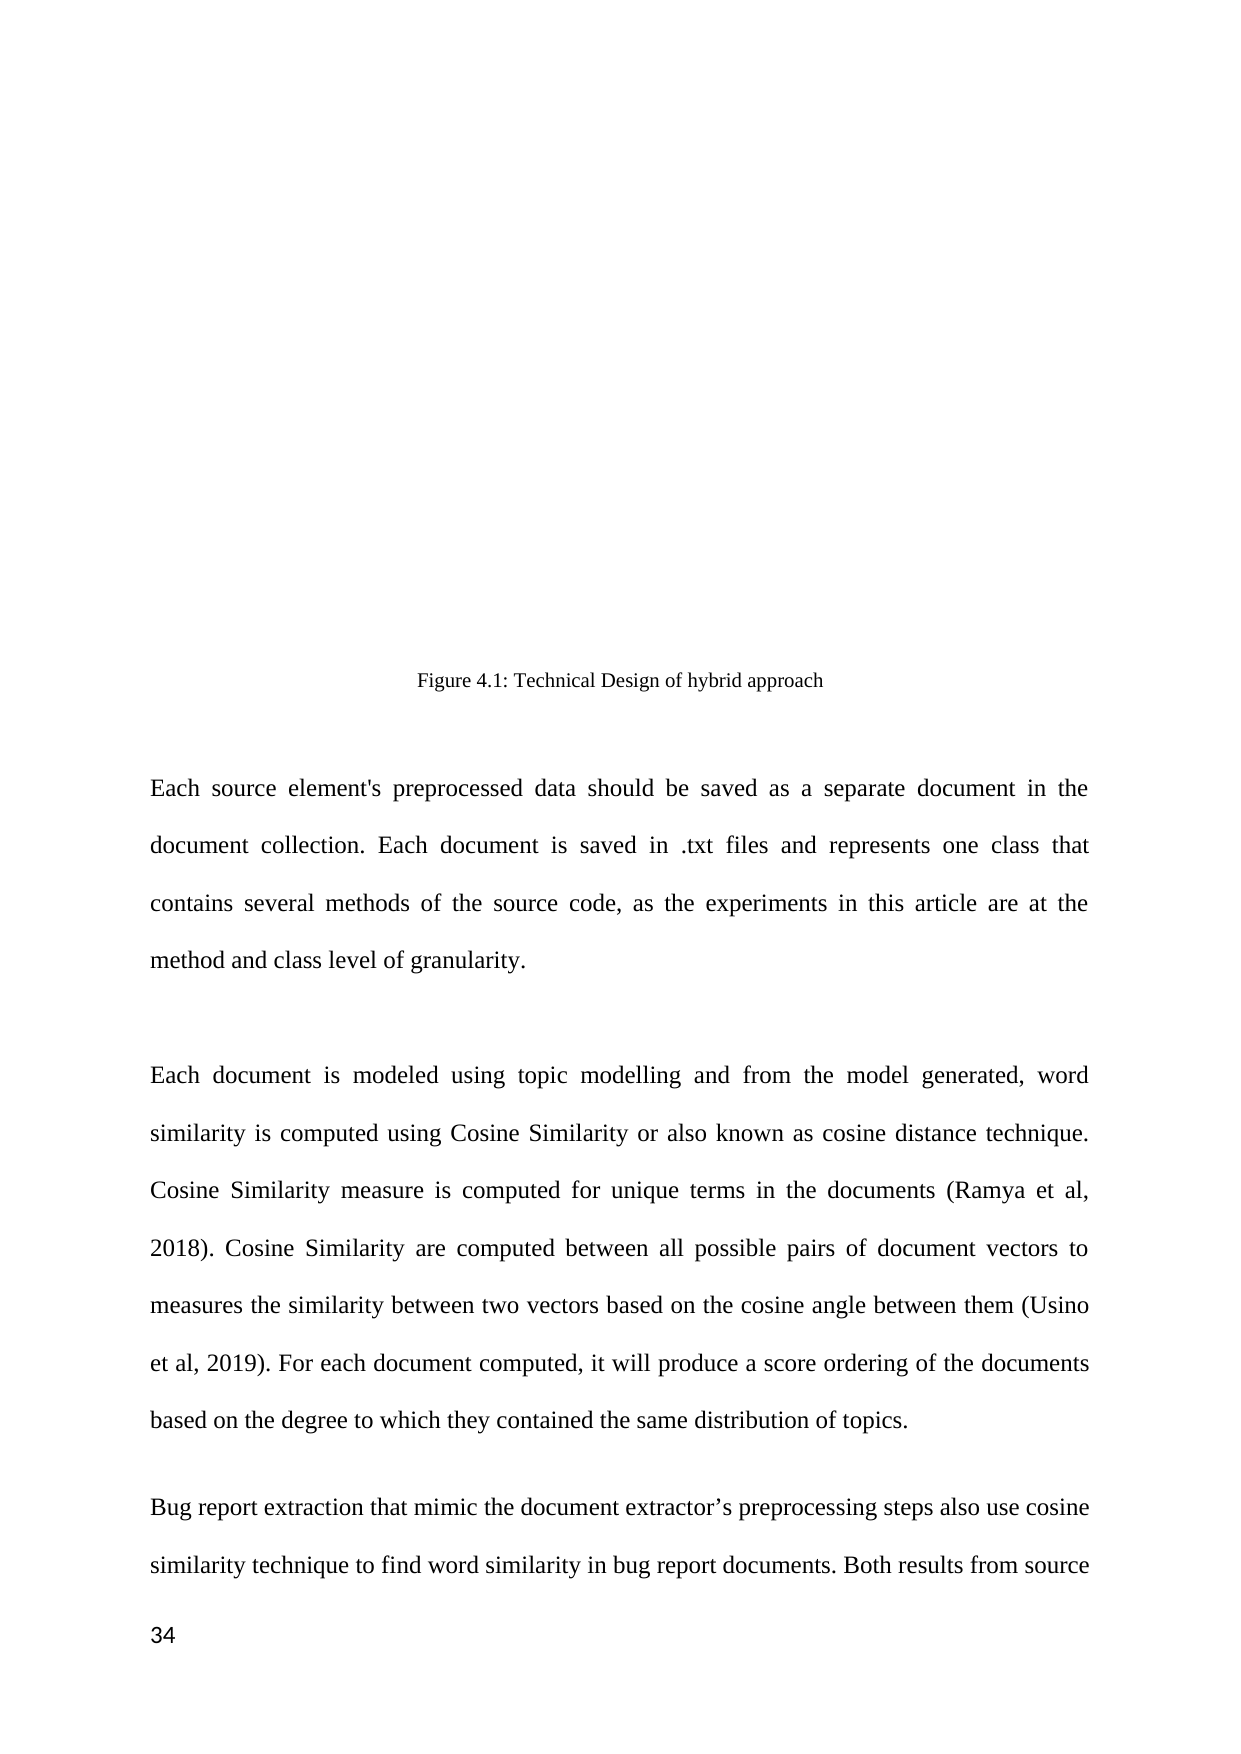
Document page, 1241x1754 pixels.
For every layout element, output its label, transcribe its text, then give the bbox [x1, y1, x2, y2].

text Figure 4.1: Technical Design of hybrid approach [150, 667, 1090, 692]
text Each document is modeled using topic modelling and from the model generated, word similarity is computed using Cosine Similarity or also known as cosine distance technique. Cosine Similarity measure is computed for unique terms in the documents (Ramya et al, 2018). Cosine Similarity are computed between all possible pairs of document vectors to measures the similarity between two vectors based on the cosine angle between them (Usino et al, 2019). For each document computed, it will produce a score ordering of the documents based on the degree to which they contained the same distribution of topics. [150, 1061, 1090, 1434]
text Each source element's preprocessed data should be saved as a separate document in the document collection. Each document is saved in .txt files and represents one class that contains several methods of the source code, as the experiments in this article are at the method and class level of granularity. [150, 773, 1090, 974]
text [150, 1492, 1090, 1578]
